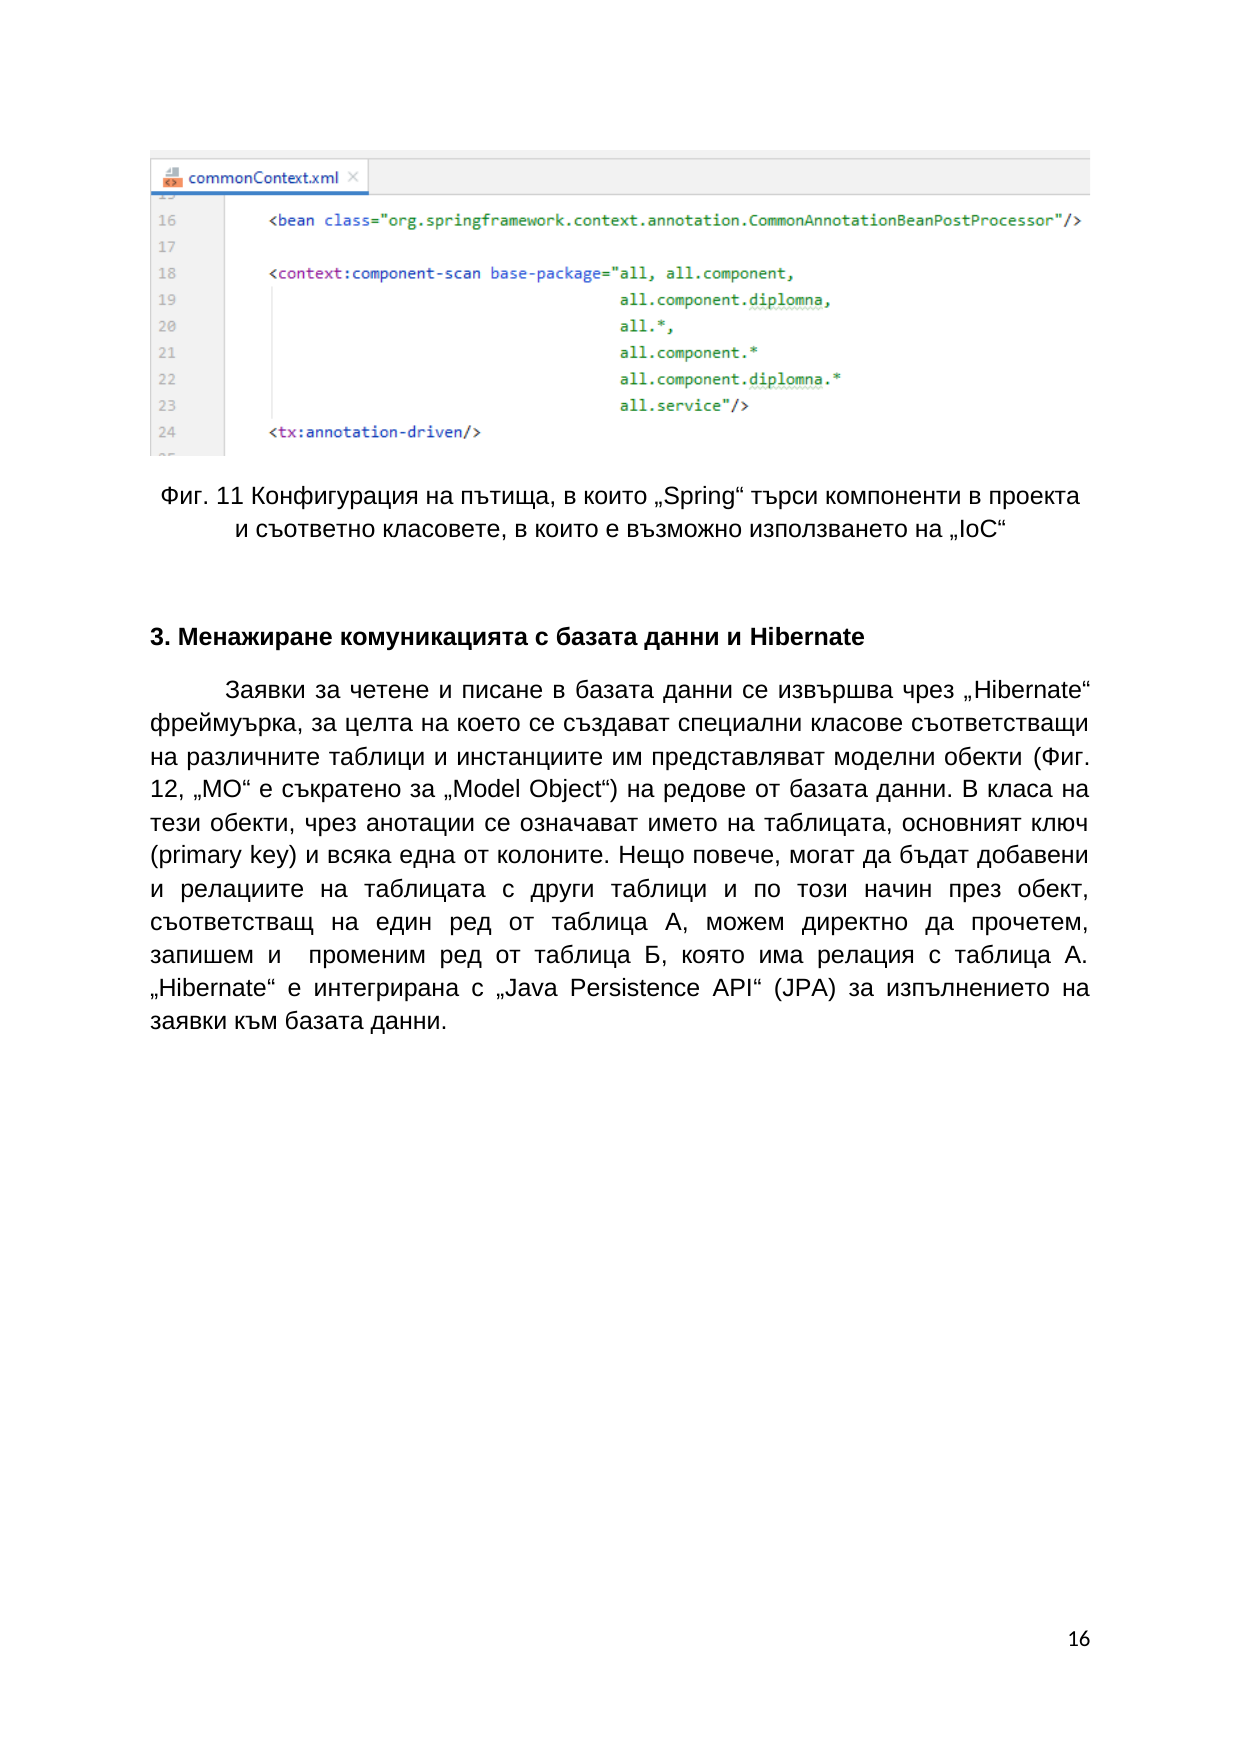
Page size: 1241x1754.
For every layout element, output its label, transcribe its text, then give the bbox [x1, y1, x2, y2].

text Фиг. 11 Конфигурация на пътища, в които „Spring“ търси компоненти в проекта и съответно класовете, в които е възможно използването на „IoC“ [150, 481, 1090, 543]
text Заявки за четене и писане в базата данни се извършва чрез „Hibernate“ фреймуърка, за целта на което се създават специални класове съответстващи на различните таблици и инстанциите им представляват моделни обекти (Фиг. 12, „MO“ е съкратено за „Model Object“) на редове от базата данни. В класа на тези обекти, чрез анотации се означават името на таблицата, основният ключ (primary key) и всяка една от колоните. Нещо повече, могат да бъдат добавени и релациите на таблицата с други таблици и по този начин през обект, съответстващ на един ред от таблица А, можем директно да прочетем, запишем и променим ред от таблица Б, която има релация с таблица А. „Hibernate“ е интегрирана с „Java Persistence API“ (JPA) за изпълнението на заявки към базата данни. [150, 675, 1090, 1034]
text 3. Менажиране комуникацията с базата данни и Hibernate [150, 622, 1090, 650]
picture [150, 150, 1091, 456]
